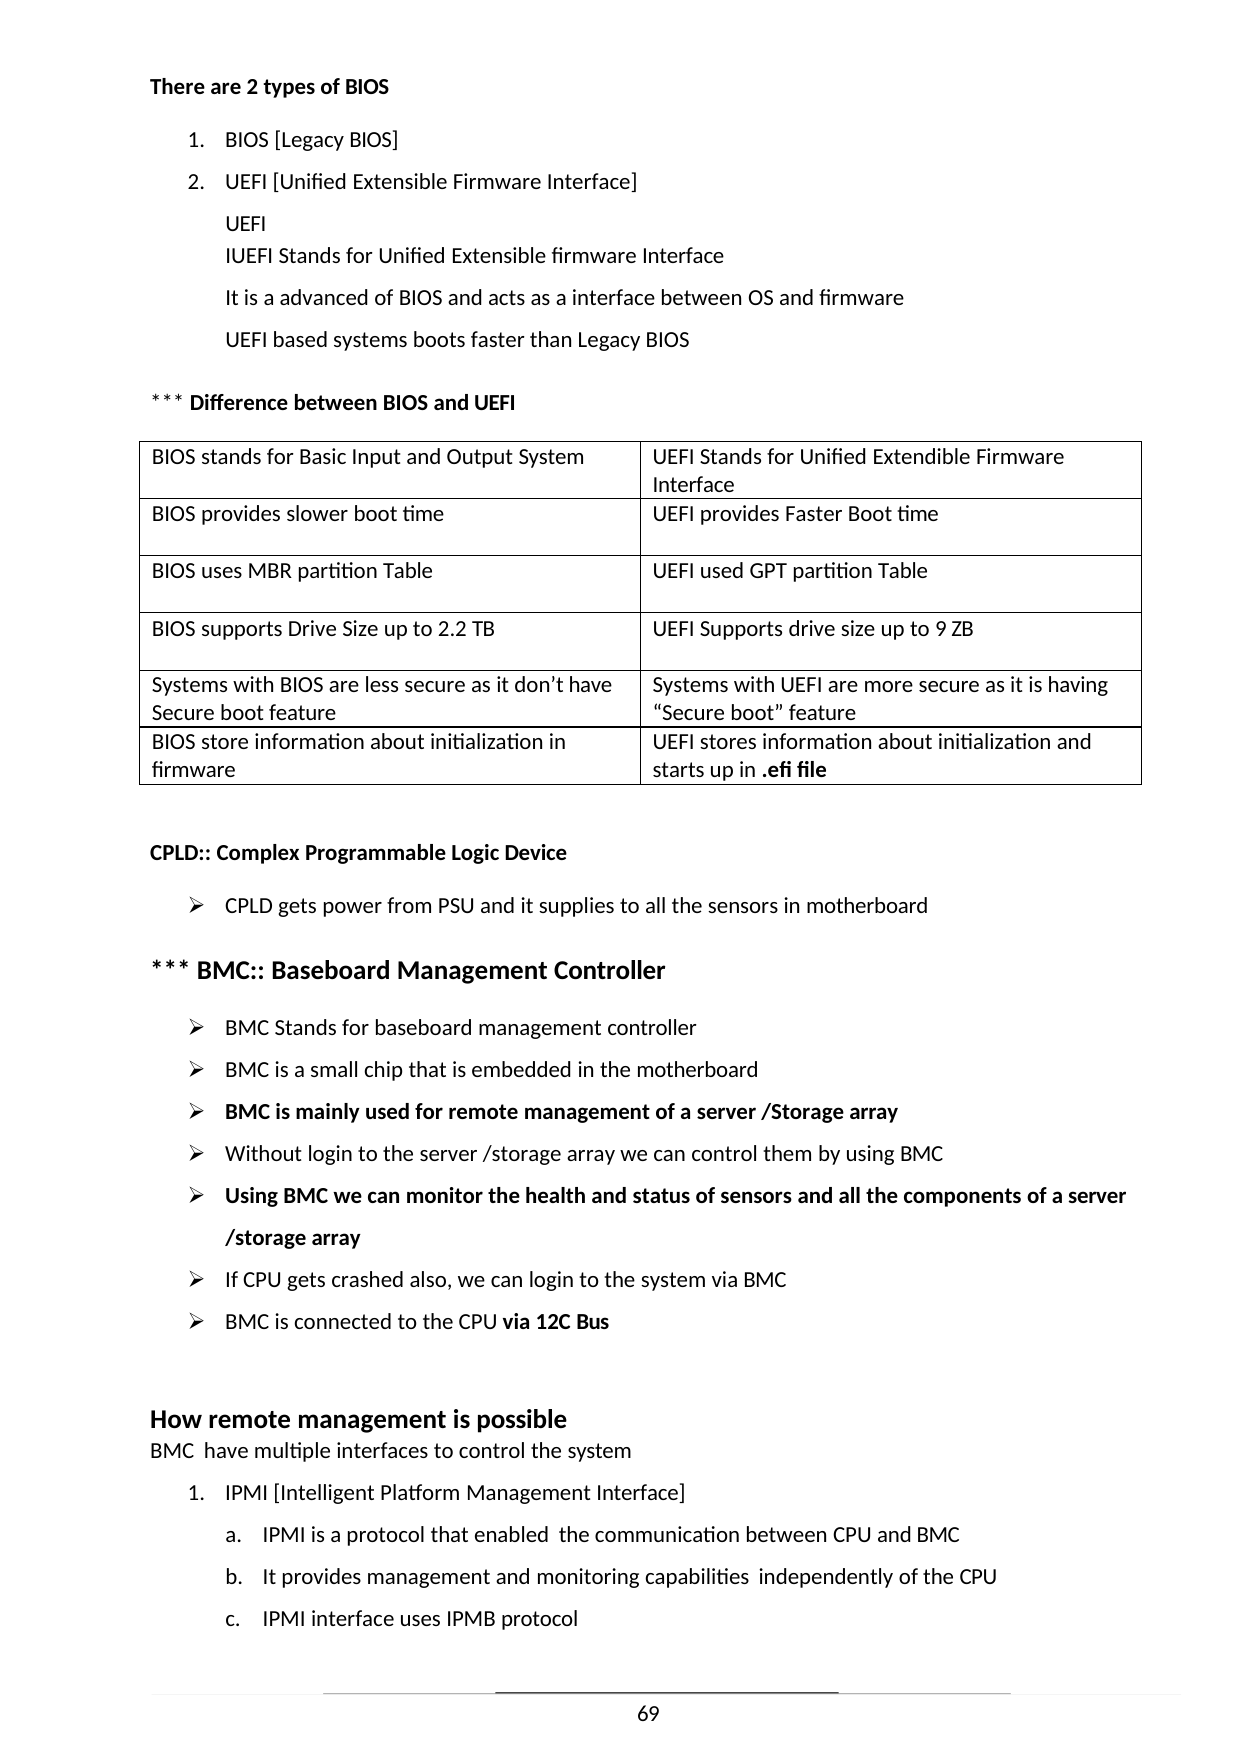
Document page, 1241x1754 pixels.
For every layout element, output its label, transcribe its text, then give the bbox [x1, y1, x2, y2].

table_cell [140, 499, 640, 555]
list BMC Stands for baseboard management controller [187, 1013, 1180, 1041]
list BMC is a small chip that is embedded in the motherboard [187, 1055, 1180, 1083]
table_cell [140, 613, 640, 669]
list IPMI interface uses IPMB protocol [225, 1604, 1180, 1632]
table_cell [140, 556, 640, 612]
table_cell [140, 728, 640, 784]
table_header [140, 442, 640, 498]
list BIOS [Legacy BIOS] [187, 125, 1180, 153]
text BMC have multiple interfaces to control the system [150, 1436, 1180, 1464]
picture [151, 1690, 1182, 1698]
list UEFI [Unified Extensible Firmware Interface] UEFI [187, 154, 638, 237]
list IPMI [Intelligent Platform Management Interface] [187, 1478, 1180, 1506]
subtitle BMC is mainly used for remote management of a server /Storage array [187, 1097, 1180, 1125]
text CPLD:: Complex Programmable Logic Device [150, 838, 1180, 866]
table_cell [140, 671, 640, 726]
subtitle There are 2 types of BIOS [150, 72, 1180, 100]
subtitle How remote management is possible [150, 1402, 1180, 1436]
list IPMI is a protocol that enabled the communication between CPU and BMC [225, 1520, 1180, 1548]
list BMC is connected to the CPU via 12C Bus [187, 1307, 1180, 1335]
subtitle *** Difference between BIOS and UEFI [150, 388, 1180, 416]
list It provides management and monitoring capabilities independently of the CPU [225, 1562, 1180, 1590]
list If CPU gets crashed also, we can login to the system via BMC [187, 1265, 1180, 1293]
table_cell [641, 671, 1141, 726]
text /storage array [225, 1223, 1180, 1251]
text IUEFI Stands for Unified Extensible firmware Interface [225, 241, 1180, 269]
subtitle *** BMC:: Baseboard Management Controller [150, 953, 1180, 986]
list Without login to the server /storage array we can control them by using BMC [187, 1139, 1180, 1167]
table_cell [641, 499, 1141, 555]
subtitle Using BMC we can monitor the health and status of sensors and all the components of a server [187, 1181, 1180, 1209]
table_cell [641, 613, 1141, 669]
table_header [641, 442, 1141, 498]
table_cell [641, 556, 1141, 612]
list CPLD gets power from PSU and it supplies to all the sensors in motherboard [187, 891, 1180, 919]
text It is a advanced of BIOS and acts as a interface between OS and firmware UEFI based systems boots faster than Legacy BIOS [225, 283, 939, 353]
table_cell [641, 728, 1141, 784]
